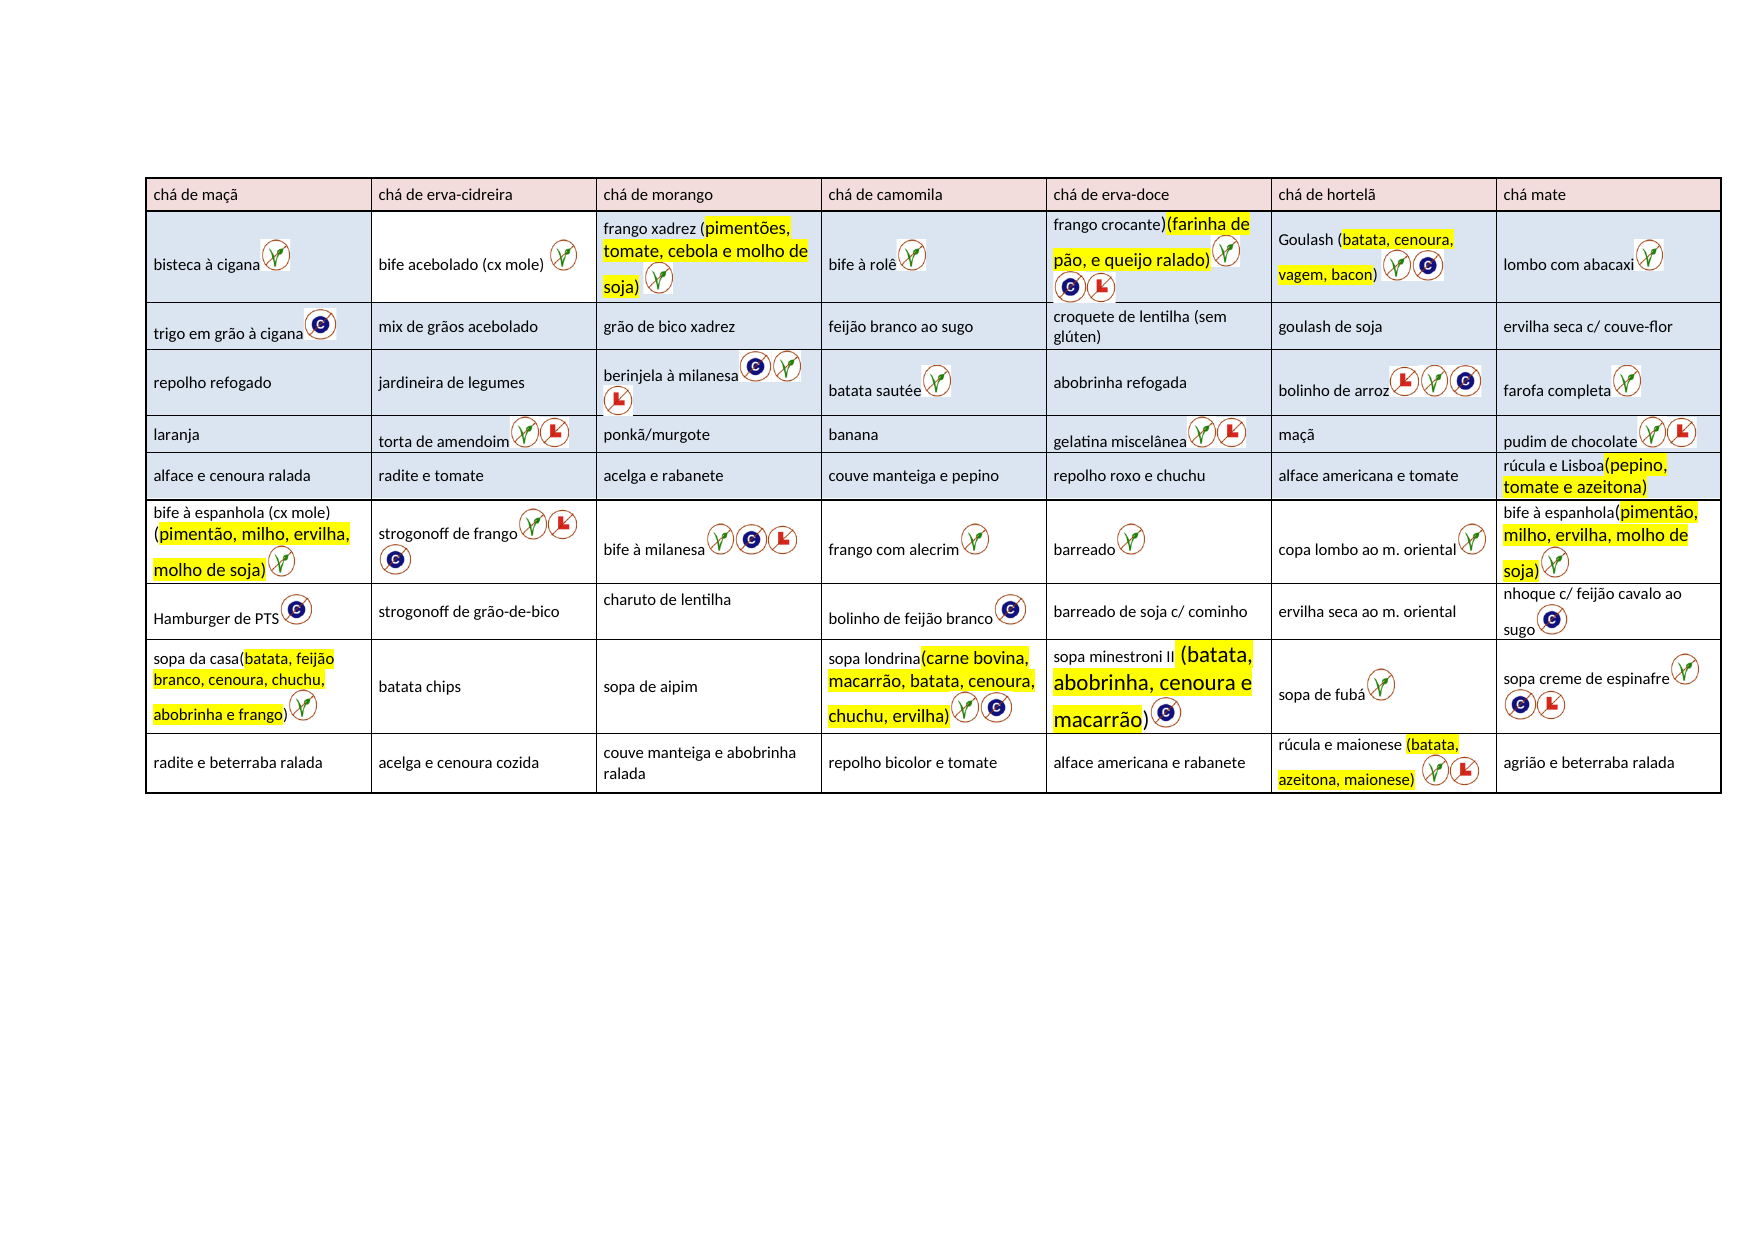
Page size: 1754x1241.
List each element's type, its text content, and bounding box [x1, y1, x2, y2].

picture [287, 689, 318, 721]
picture [1456, 523, 1487, 555]
table_cell pudim de chocolate [1497, 416, 1720, 452]
picture [705, 523, 798, 555]
table_cell rúcula e Lisboa(pepino, tomate e azeitona) [1497, 453, 1604, 498]
table_cell barreado de soja c/ cominho [1047, 584, 1271, 639]
picture [1149, 696, 1182, 728]
table_cell alface americana e rabanete [1047, 734, 1271, 792]
table_cell mix de grãos acebolado [372, 303, 596, 349]
table_cell batata chips [372, 640, 596, 733]
table_cell chá de maçã [147, 179, 371, 210]
table_cell bife à espanhola(pimentão, milho, ervilha, molho de soja) [1497, 501, 1720, 582]
table_cell nhoque c/ feijão cavalo ao sugo [1497, 584, 1720, 639]
table_cell charuto de lentilha [597, 584, 821, 639]
picture [1539, 546, 1570, 578]
table_cell Goulash (batata, cenoura, vagem, bacon) [1272, 212, 1496, 302]
table_cell strogonoff de frango [372, 501, 596, 582]
picture [1634, 239, 1664, 271]
picture [279, 593, 313, 625]
picture [1115, 523, 1145, 555]
table_cell chá de camomila [822, 179, 1046, 210]
table_cell croquete de lentilha (sem glúten) [1047, 303, 1271, 349]
table_cell ponkã/murgote [597, 416, 821, 452]
table_cell sopa londrina(carne bovina, macarrão, batata, cenoura, chuchu, ervilha) [822, 640, 1046, 733]
picture [509, 416, 569, 448]
table_cell radite e tomate [372, 453, 596, 498]
picture [517, 508, 578, 540]
picture [1365, 668, 1396, 701]
picture [1210, 235, 1241, 267]
picture [1535, 603, 1568, 635]
table_cell gelatina miscelânea [1047, 416, 1271, 452]
table_cell sopa minestroni II (batata, abobrinha, cenoura e macarrão) [1047, 640, 1271, 733]
table_cell bolinho de arroz [1272, 350, 1496, 415]
table_cell couve manteiga e abobrinha ralada [597, 734, 821, 792]
table_cell repolho roxo e chuchu [1047, 453, 1271, 498]
table_cell sopa da casa(batata, feijão branco, cenoura, chuchu, abobrinha e frango) [147, 640, 371, 733]
table_cell frango com alecrim [822, 501, 1046, 582]
picture [1611, 365, 1642, 397]
picture [1420, 754, 1480, 786]
picture [1669, 653, 1700, 685]
table_cell banana [822, 416, 1046, 452]
table_cell chá mate [1497, 179, 1720, 210]
picture [303, 308, 337, 340]
picture [603, 385, 633, 416]
picture [260, 239, 290, 271]
table_cell chá de erva-cidreira [372, 179, 596, 210]
picture [959, 523, 989, 555]
table_cell radite e beterraba ralada [147, 734, 371, 792]
table_cell bife à espanhola (cx mole) (pimentão, milho, ervilha, molho de soja) [147, 501, 371, 582]
table_cell lombo com abacaxi [1497, 212, 1720, 302]
table_cell acelga e cenoura cozida [372, 734, 596, 792]
table_cell alface e cenoura ralada [147, 453, 371, 498]
table_cell sopa creme de espinafre [1497, 640, 1720, 733]
table_cell feijão branco ao sugo [822, 303, 1046, 349]
table_cell couve manteiga e pepino [822, 453, 1046, 498]
picture [950, 691, 1013, 723]
picture [921, 365, 952, 397]
table_cell laranja [147, 416, 371, 452]
picture [378, 543, 412, 575]
table_cell frango xadrez (pimentões, tomate, cebola e molho de soja) [597, 212, 821, 302]
table_cell chá de hortelã [1272, 179, 1496, 210]
table_cell farofa completa [1497, 350, 1720, 415]
table_cell sopa de aipim [597, 640, 821, 733]
table_cell rúcula e maionese (batata, azeitona, maionese) [1272, 734, 1496, 792]
table_cell copa lombo ao m. oriental [1272, 501, 1496, 582]
table_cell goulash de soja [1272, 303, 1496, 349]
table_cell batata sautée [822, 350, 1046, 415]
picture [738, 350, 802, 382]
table_cell acelga e rabanete [597, 453, 821, 498]
table_cell chá de erva-doce [1047, 179, 1271, 210]
table_cell maçã [1272, 416, 1496, 452]
table_cell alface americana e tomate [1272, 453, 1496, 498]
picture [548, 239, 578, 271]
picture [1389, 365, 1482, 397]
table_cell rúcula e Lisboa(pepino, tomate e azeitona) [1647, 453, 1720, 498]
table_cell sopa de fubá [1272, 640, 1496, 733]
table_cell bife acebolado (cx mole) [372, 212, 596, 302]
table_cell frango crocante)(farinha de pão, e queijo ralado) [1047, 212, 1210, 302]
table_cell barreado [1047, 501, 1271, 582]
table_cell ervilha seca c/ couve-flor [1497, 303, 1720, 349]
table_cell abobrinha refogada [1047, 350, 1271, 415]
table_cell bolinho de feijão branco [822, 584, 1046, 639]
table_cell bisteca à cigana [147, 212, 371, 302]
table_cell berinjela à milanesa [597, 350, 821, 415]
picture [643, 262, 673, 294]
table_cell strogonoff de grão-de-bico [372, 584, 596, 639]
picture [1186, 416, 1247, 448]
picture [1503, 688, 1566, 720]
table_cell repolho refogado [147, 350, 371, 415]
table_cell ervilha seca ao m. oriental [1272, 584, 1496, 639]
picture [896, 239, 927, 271]
table_cell grão de bico xadrez [597, 303, 821, 349]
table_cell bife à rolê [822, 212, 1046, 302]
table_cell trigo em grão à cigana [147, 303, 371, 349]
picture [993, 593, 1027, 625]
table_cell Hamburger de PTS [147, 584, 371, 639]
table_cell bife à milanesa [597, 501, 821, 582]
picture [1053, 271, 1116, 303]
table_cell chá de morango [597, 179, 821, 210]
table_cell agrião e beterraba ralada [1497, 734, 1720, 792]
table_cell repolho bicolor e tomate [822, 734, 1046, 792]
table_cell jardineira de legumes [372, 350, 596, 415]
picture [1637, 416, 1697, 448]
picture [266, 545, 296, 577]
table_cell frango crocante)(farinha de pão, e queijo ralado) [1087, 212, 1271, 302]
table_cell torta de amendoim [372, 416, 596, 452]
picture [1381, 249, 1444, 281]
